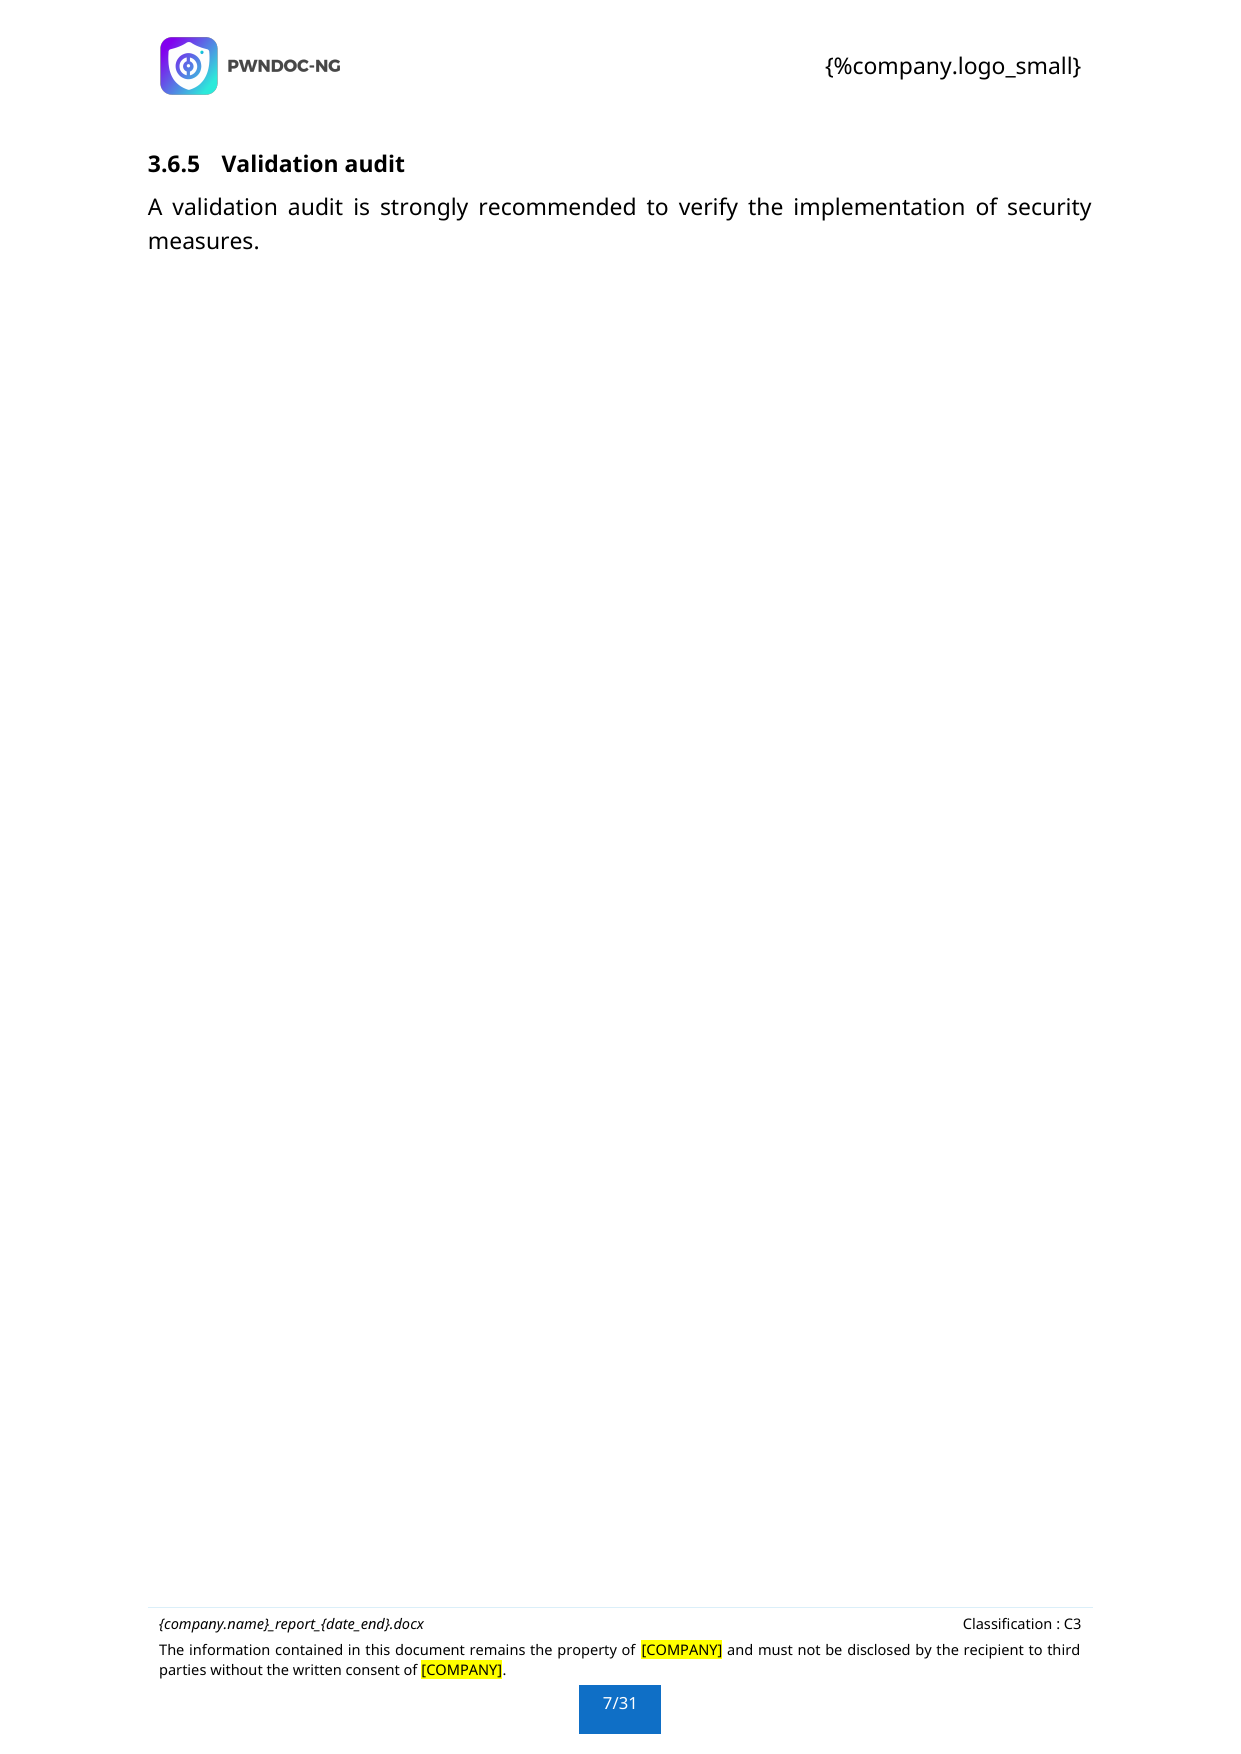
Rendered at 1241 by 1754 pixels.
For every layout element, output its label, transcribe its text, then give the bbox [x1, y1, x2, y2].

text A validation audit is strongly recommended to verify the implementation of security measures. [148, 191, 1093, 256]
picture [158, 29, 350, 103]
